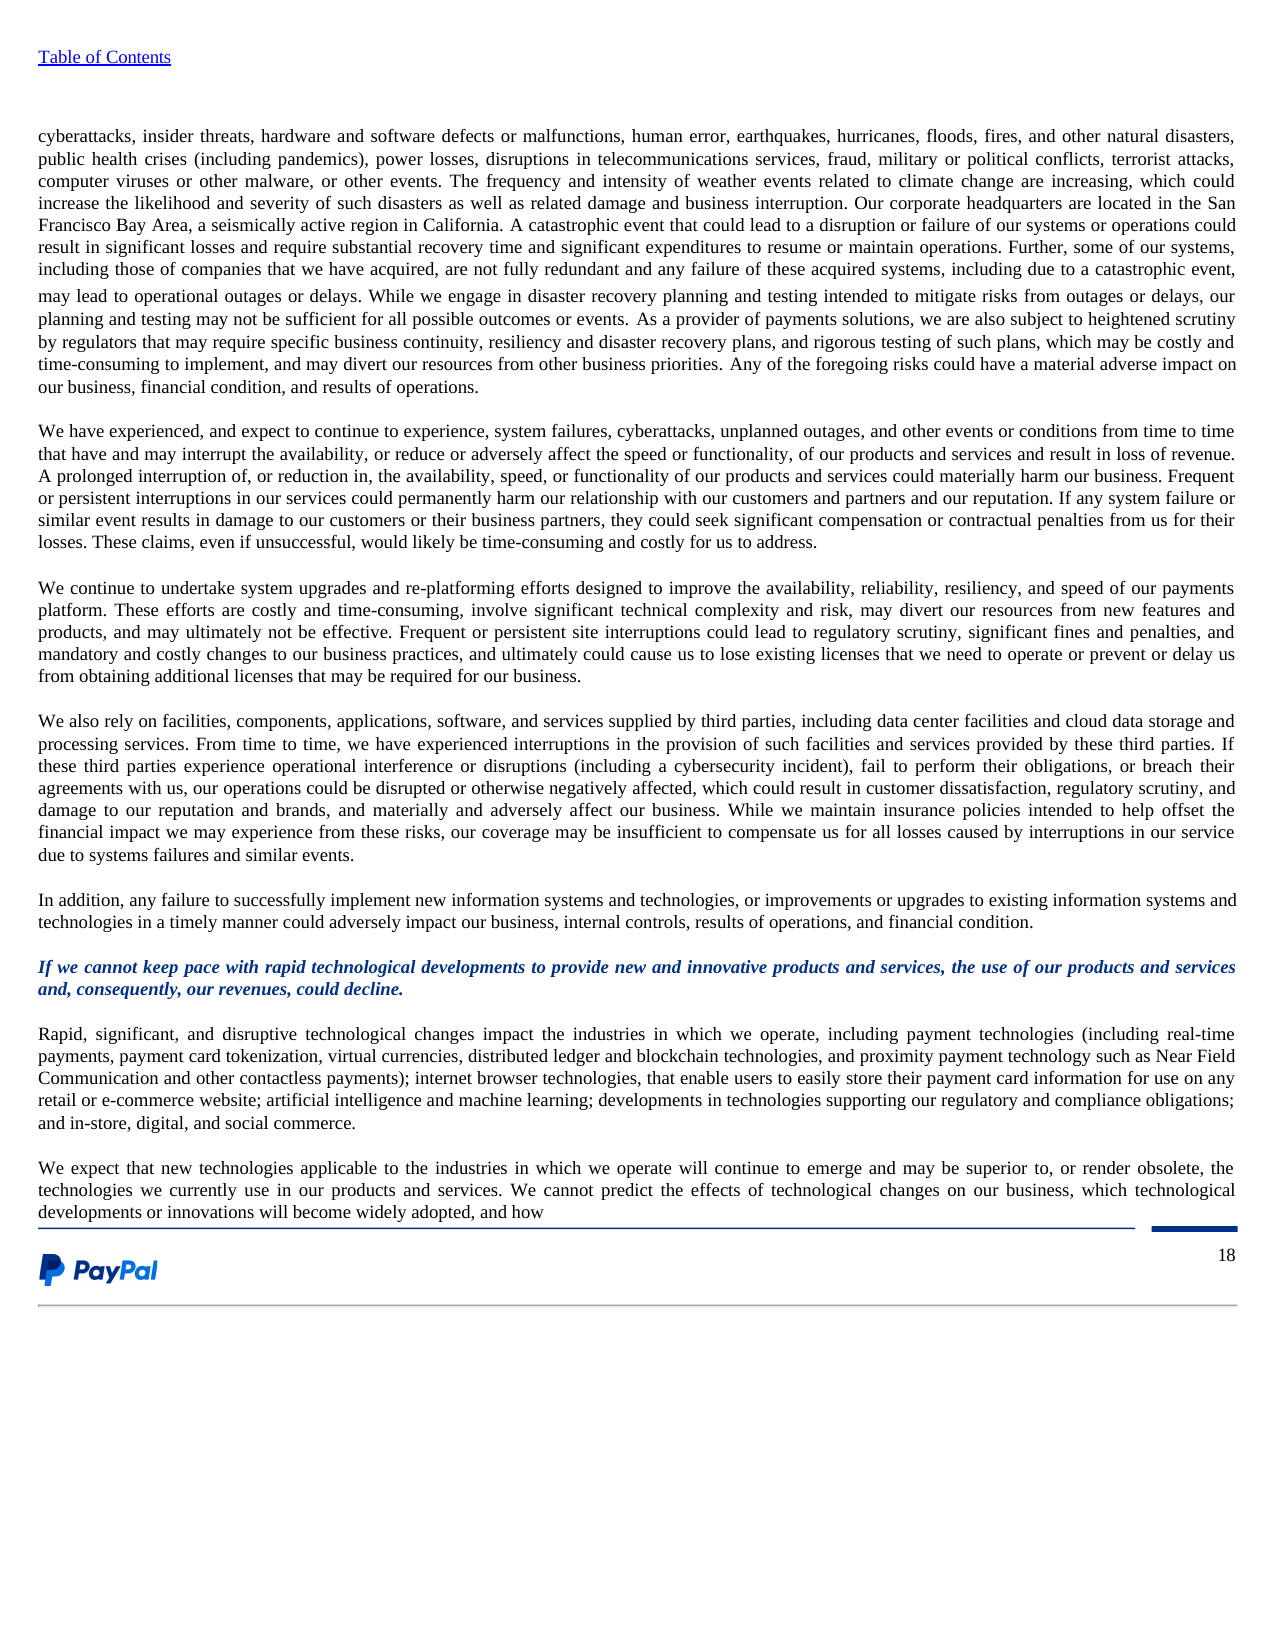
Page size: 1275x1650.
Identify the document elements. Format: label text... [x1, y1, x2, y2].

subtitle If we cannot keep pace with rapid technological developments to provide new and innovative products and services, the use of our products and services and, consequently, our revenues, could decline. [38, 956, 1238, 999]
picture [39, 1254, 158, 1286]
text 18 [23, 1243, 1236, 1265]
text cyberattacks, insider threats, hardware and software defects or malfunctions, human error, earthquakes, hurricanes, floods, fires, and other natural disasters, public health crises (including pandemics), power losses, disruptions in telecommunications services, fraud, military or political conflicts, terrorist attacks, computer viruses or other malware, or other events. The frequency and intensity of weather events related to climate change are increasing, which could increase the likelihood and severity of such disasters as well as related damage and business interruption. Our corporate headquarters are located in the San Francisco Bay Area, a seismically active region in California. A catastrophic event that could lead to a disruption or failure of our systems or operations could result in significant losses and require substantial recovery time and significant expenditures to resume or maintain operations. Further, some of our systems, including those of companies that we have acquired, are not fully redundant and any failure of these acquired systems, including due to a catastrophic event, [38, 125, 1238, 280]
text may lead to operational outages or delays. While we engage in disaster recovery planning and testing intended to mitigate risks from outages or delays, our planning and testing may not be sufficient for all possible outcomes or events. As a provider of payments solutions, we are also subject to heightened scrutiny by regulators that may require specific business continuity, resiliency and disaster recovery plans, and rigorous testing of such plans, which may be costly and time-consuming to implement, and may divert our resources from other business priorities. Any of the foregoing risks could have a material adverse impact on our business, financial condition, and results of operations. [38, 285, 1238, 397]
text Rapid, significant, and disruptive technological changes impact the industries in which we operate, including payment technologies (including real-time payments, payment card tokenization, virtual currencies, distributed ledger and blockchain technologies, and proximity payment technology such as Near Field Communication and other contactless payments); internet browser technologies, that enable users to easily store their payment card information for use on any retail or e-commerce website; artificial intelligence and machine learning; developments in technologies supporting our regulatory and compliance obligations; and in-store, digital, and social commerce. [38, 1023, 1238, 1133]
text In addition, any failure to successfully implement new information systems and technologies, or improvements or upgrades to existing information systems and technologies in a timely manner could adversely impact our business, internal controls, results of operations, and financial condition. [38, 889, 1238, 932]
text We have experienced, and expect to continue to experience, system failures, cyberattacks, unplanned outages, and other events or conditions from time to time that have and may interrupt the availability, or reduce or adversely affect the speed or functionality, of our products and services and result in loss of revenue. A prolonged interruption of, or reduction in, the availability, speed, or functionality of our products and services could materially harm our business. Frequent or persistent interruptions in our services could permanently harm our relationship with our customers and partners and our reputation. If any system failure or similar event results in damage to our customers or their business partners, they could seek significant compensation or contractual penalties from us for their losses. These claims, even if unsuccessful, would likely be time-consuming and costly for us to address. [38, 420, 1238, 553]
text We also rely on facilities, components, applications, software, and services supplied by third parties, including data center facilities and cloud data storage and processing services. From time to time, we have experienced interruptions in the provision of such facilities and services provided by these third parties. If these third parties experience operational interference or disruptions (including a cybersecurity incident), fail to perform their obligations, or breach their agreements with us, our operations could be disrupted or otherwise negatively affected, which could result in customer dissatisfaction, regulatory scrutiny, and damage to our reputation and brands, and materially and adversely affect our business. While we maintain insurance policies intended to help offset the financial impact we may experience from these risks, our coverage may be insufficient to compensate us for all losses caused by interruptions in our service due to systems failures and similar events. [38, 710, 1238, 865]
text We expect that new technologies applicable to the industries in which we operate will continue to emerge and may be superior to, or render obsolete, the technologies we currently use in our products and services. We cannot predict the effects of technological changes on our business, which technological developments or innovations will become widely adopted, and how [38, 1157, 1238, 1222]
text We continue to undertake system upgrades and re-platforming efforts designed to improve the availability, reliability, resiliency, and speed of our payments platform. These efforts are costly and time-consuming, involve significant technical complexity and risk, may divert our resources from new features and products, and may ultimately not be effective. Frequent or persistent site interruptions could lead to regulatory scrutiny, significant fines and penalties, and mandatory and costly changes to our business practices, and ultimately could cause us to lose existing licenses that we need to operate or prevent or delay us from obtaining additional licenses that may be required for our business. [38, 577, 1238, 687]
